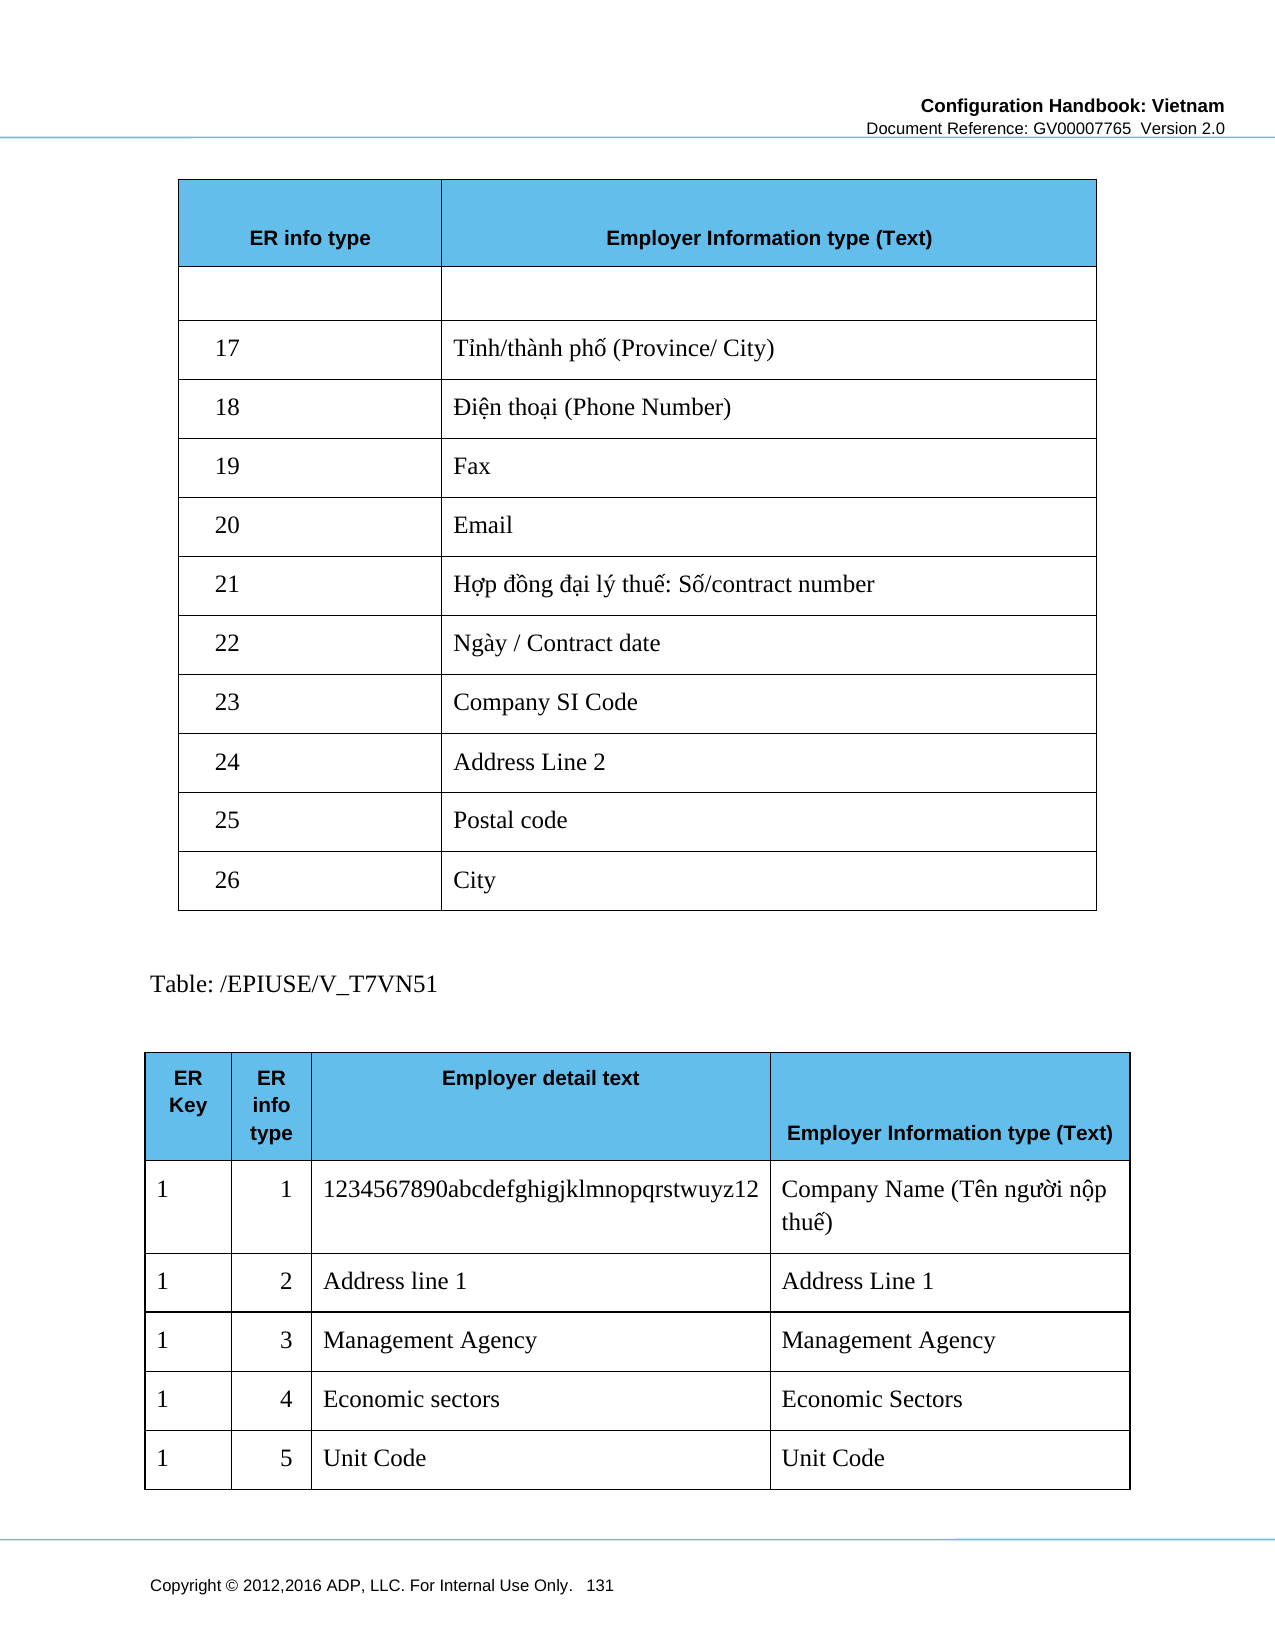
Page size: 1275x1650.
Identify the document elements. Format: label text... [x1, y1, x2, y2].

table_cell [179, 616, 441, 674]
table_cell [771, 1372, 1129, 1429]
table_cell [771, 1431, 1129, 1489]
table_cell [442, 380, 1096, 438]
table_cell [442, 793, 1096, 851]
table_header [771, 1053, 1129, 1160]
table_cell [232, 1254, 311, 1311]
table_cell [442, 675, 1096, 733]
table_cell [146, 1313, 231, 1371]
text Table: /EPIUSE/V_T7VN51 [150, 969, 1125, 998]
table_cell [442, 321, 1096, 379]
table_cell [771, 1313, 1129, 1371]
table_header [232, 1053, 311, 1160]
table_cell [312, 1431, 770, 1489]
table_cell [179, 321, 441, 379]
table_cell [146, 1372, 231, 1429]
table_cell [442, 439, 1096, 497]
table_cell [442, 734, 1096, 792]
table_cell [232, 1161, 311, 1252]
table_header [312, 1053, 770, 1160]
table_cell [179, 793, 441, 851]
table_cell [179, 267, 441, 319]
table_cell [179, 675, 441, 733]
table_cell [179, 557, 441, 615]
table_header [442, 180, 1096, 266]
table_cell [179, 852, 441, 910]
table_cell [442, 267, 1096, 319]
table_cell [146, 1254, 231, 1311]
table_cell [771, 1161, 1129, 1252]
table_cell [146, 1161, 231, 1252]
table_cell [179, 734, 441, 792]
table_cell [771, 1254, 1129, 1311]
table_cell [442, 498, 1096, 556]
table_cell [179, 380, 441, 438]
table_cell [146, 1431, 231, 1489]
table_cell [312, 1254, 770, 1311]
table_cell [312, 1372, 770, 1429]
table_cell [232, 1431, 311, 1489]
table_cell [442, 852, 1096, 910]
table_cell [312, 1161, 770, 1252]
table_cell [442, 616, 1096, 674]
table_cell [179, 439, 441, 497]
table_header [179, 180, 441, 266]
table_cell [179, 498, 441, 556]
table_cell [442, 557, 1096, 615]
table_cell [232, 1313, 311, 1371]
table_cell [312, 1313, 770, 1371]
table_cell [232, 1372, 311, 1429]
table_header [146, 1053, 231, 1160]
